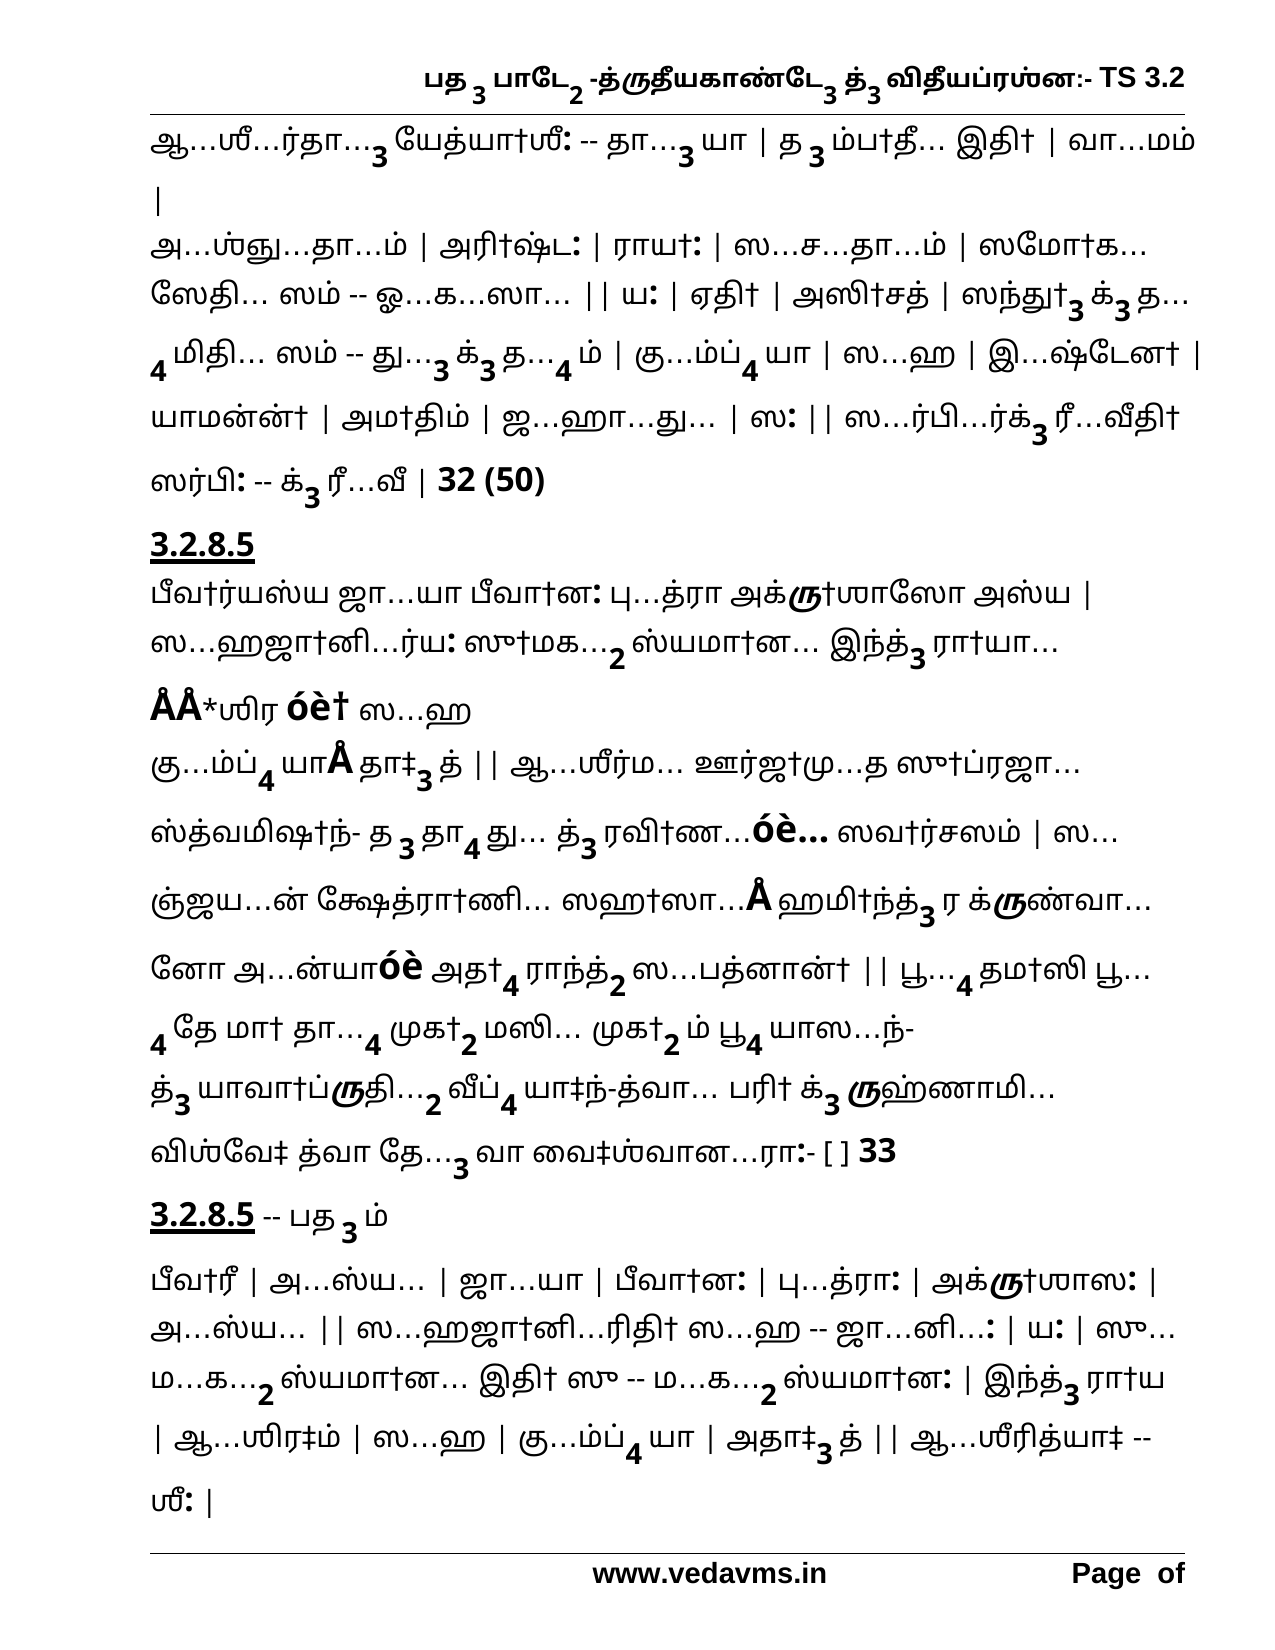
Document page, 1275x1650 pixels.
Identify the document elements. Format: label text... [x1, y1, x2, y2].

text ஸ…ஹஜா†னி…ர்ய: ஸு†மக…2ஸ்யமா†ன… இந்த்3ரா†யா…ÅÅ*ஶிரóè† ஸ…ஹ [150, 617, 1185, 731]
text 3.2.8.5 -- பத3ம் [150, 1191, 1185, 1252]
text கு…ம்ப்4யாÅதா‡3த் || ஆ…ஶீர்ம… ஊர்ஜ†மு…த ஸு†ப்ரஜா…ஸ்த்வமிஷ†ந்- த3தா4து… த்3ரவி†ண…óè… ஸவ†ர்சஸம் | ஸ…ஞ்ஜய…ன் க்ஷேத்ரா†ணி… ஸஹ†ஸா…Åஹமி†ந்த்3ர க்ருண்வா…னோ அ…ன்யாóè அத†4ராந்த்2ஸ…பத்னான்† || பூ…4தம†ஸி பூ…4தே மா† தா…4 முக†2மஸி… முக†2ம் பூ4யாஸ…ந்-த்3யாவா†ப்ருதி…2வீப்4யா‡ந்-த்வா… பரி† க்3ருஹ்ணாமி… விஶ்வே‡ த்வா தே…3வா வை‡ஶ்வான…ரா:- [ ] 33 [150, 734, 1185, 1188]
text பீவ†ர்யஸ்ய ஜா…யா பீவா†ன: பு…த்ரா அக்ரு†ஶாஸோ அஸ்ய | [150, 568, 1185, 614]
text 3.2.8.5 [150, 520, 1185, 566]
text அ…ஶ்ஞு…தா…ம் | அரி†ஷ்ட: | ராய†: | ஸ…ச…தா…ம் | ஸமோ†க…ஸேதி… ஸம் -- ஓ…க…ஸா… || ய: | ஏதி† | அஸி†சத் | ஸந்து†3க்3த…4மிதி… ஸம் -- து…3க்3த…4ம் | கு…ம்ப்4யா | ஸ…ஹ | இ…ஷ்டேன† | யாமன்ன்† | அம†திம் | ஜ…ஹா…து… | ஸ: || ஸ…ர்பி…ர்க்3ரீ…வீதி† ஸர்பி: -- க்3ரீ…வீ | 32 (50) [150, 219, 1209, 517]
